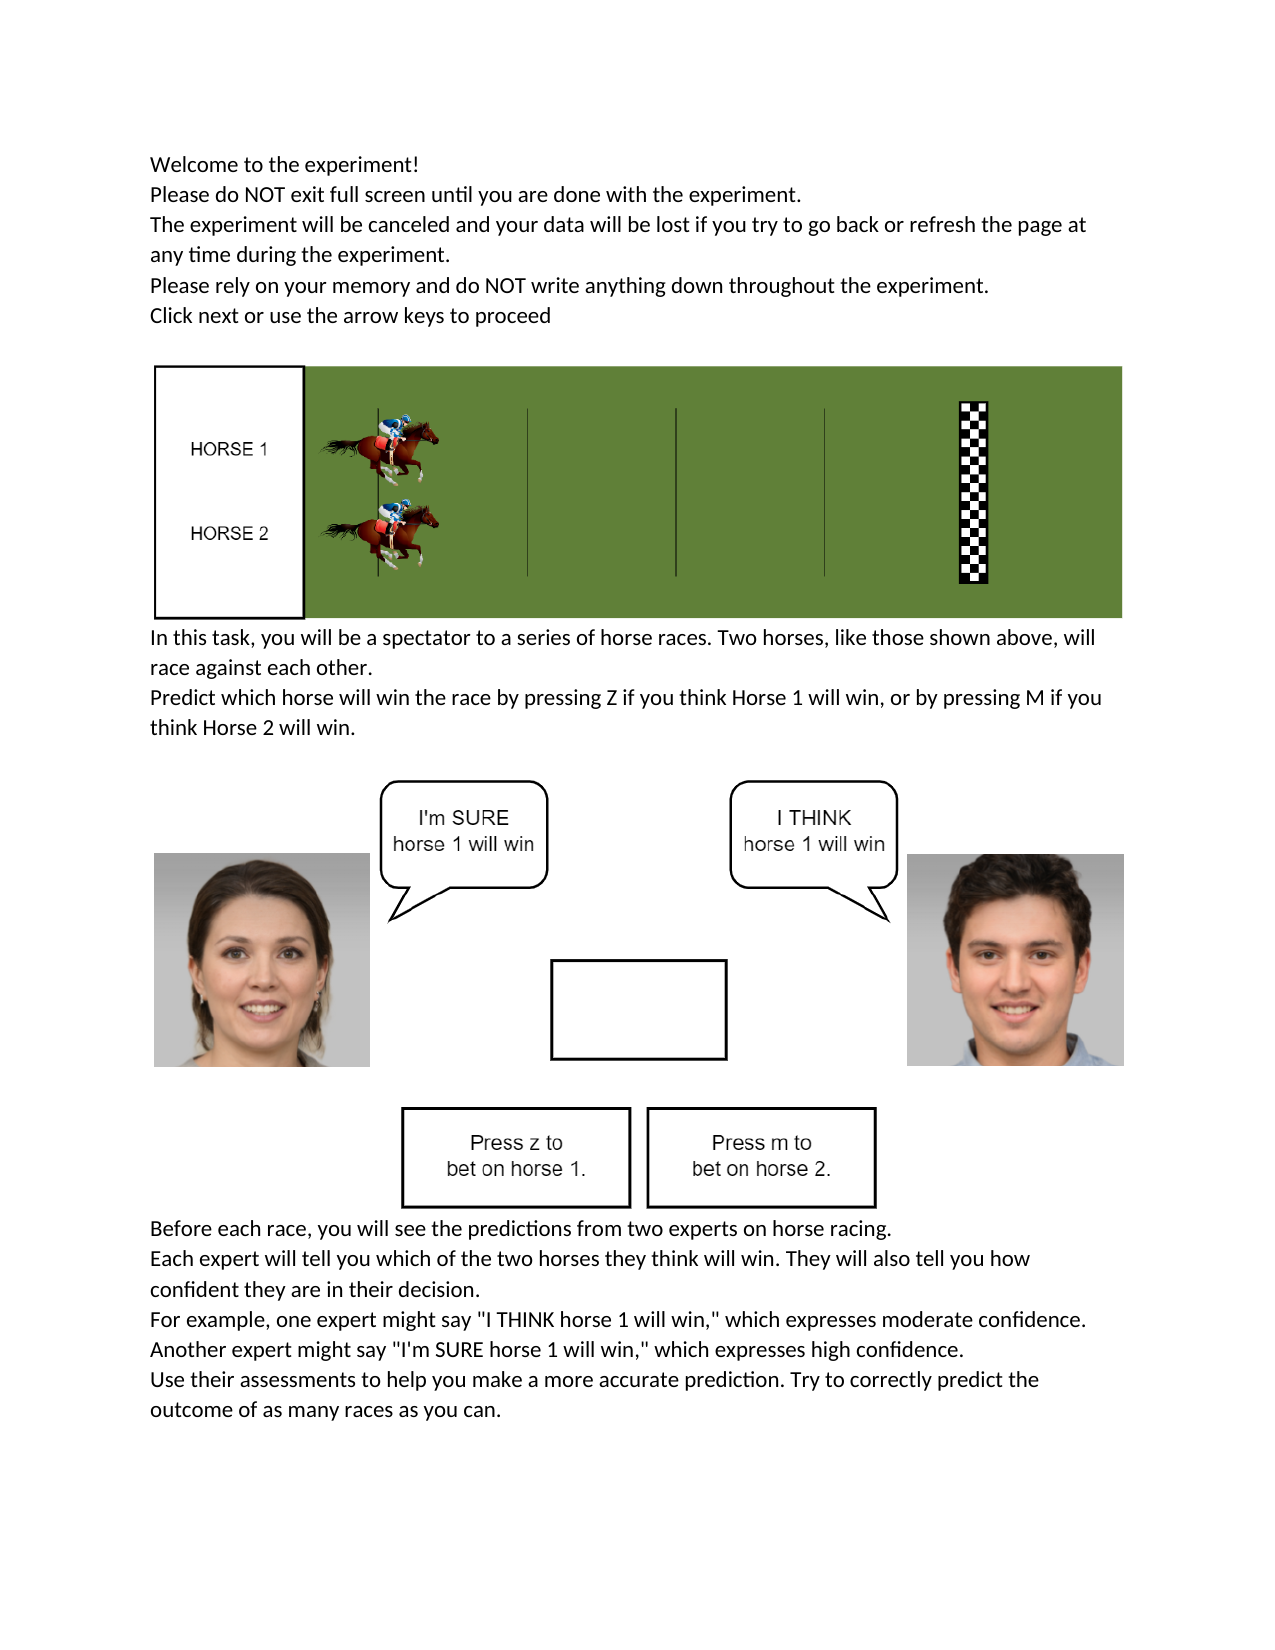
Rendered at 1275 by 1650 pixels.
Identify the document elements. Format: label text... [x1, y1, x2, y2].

picture [150, 773, 1125, 1212]
text Before each race, you will see the predictions from two experts on horse racing. [150, 1214, 1125, 1242]
text Please rely on your memory and do NOT write anything down throughout the experiment. [150, 271, 1125, 299]
text Click next or use the arrow keys to proceed [150, 301, 1125, 329]
picture [150, 361, 1125, 621]
text For example, one expert might say "I THINK horse 1 will win," which expresses moderate confidence. Another expert might say "I'm SURE horse 1 will win," which expresses high confidence. [150, 1305, 1125, 1363]
text Each expert will tell you which of the two horses they think will win. They will also tell you how confident they are in their decision. [150, 1244, 1125, 1303]
text The experiment will be canceled and your data will be lost if you try to go back or refresh the page at any time during the experiment. [150, 210, 1125, 269]
text In this task, you will be a spectator to a series of horse races. Two horses, like those shown above, will race against each other. [150, 623, 1125, 681]
text Use their assessments to help you make a more accurate prediction. Try to correctly predict the outcome of as many races as you can. [150, 1365, 1125, 1423]
text Predict which horse will win the race by pressing Z if you think Horse 1 will win, or by pressing M if you think Horse 2 will win. [150, 683, 1125, 742]
text Welcome to the experiment! [150, 150, 1125, 178]
text Please do NOT exit full screen until you are done with the experiment. [150, 180, 1125, 208]
